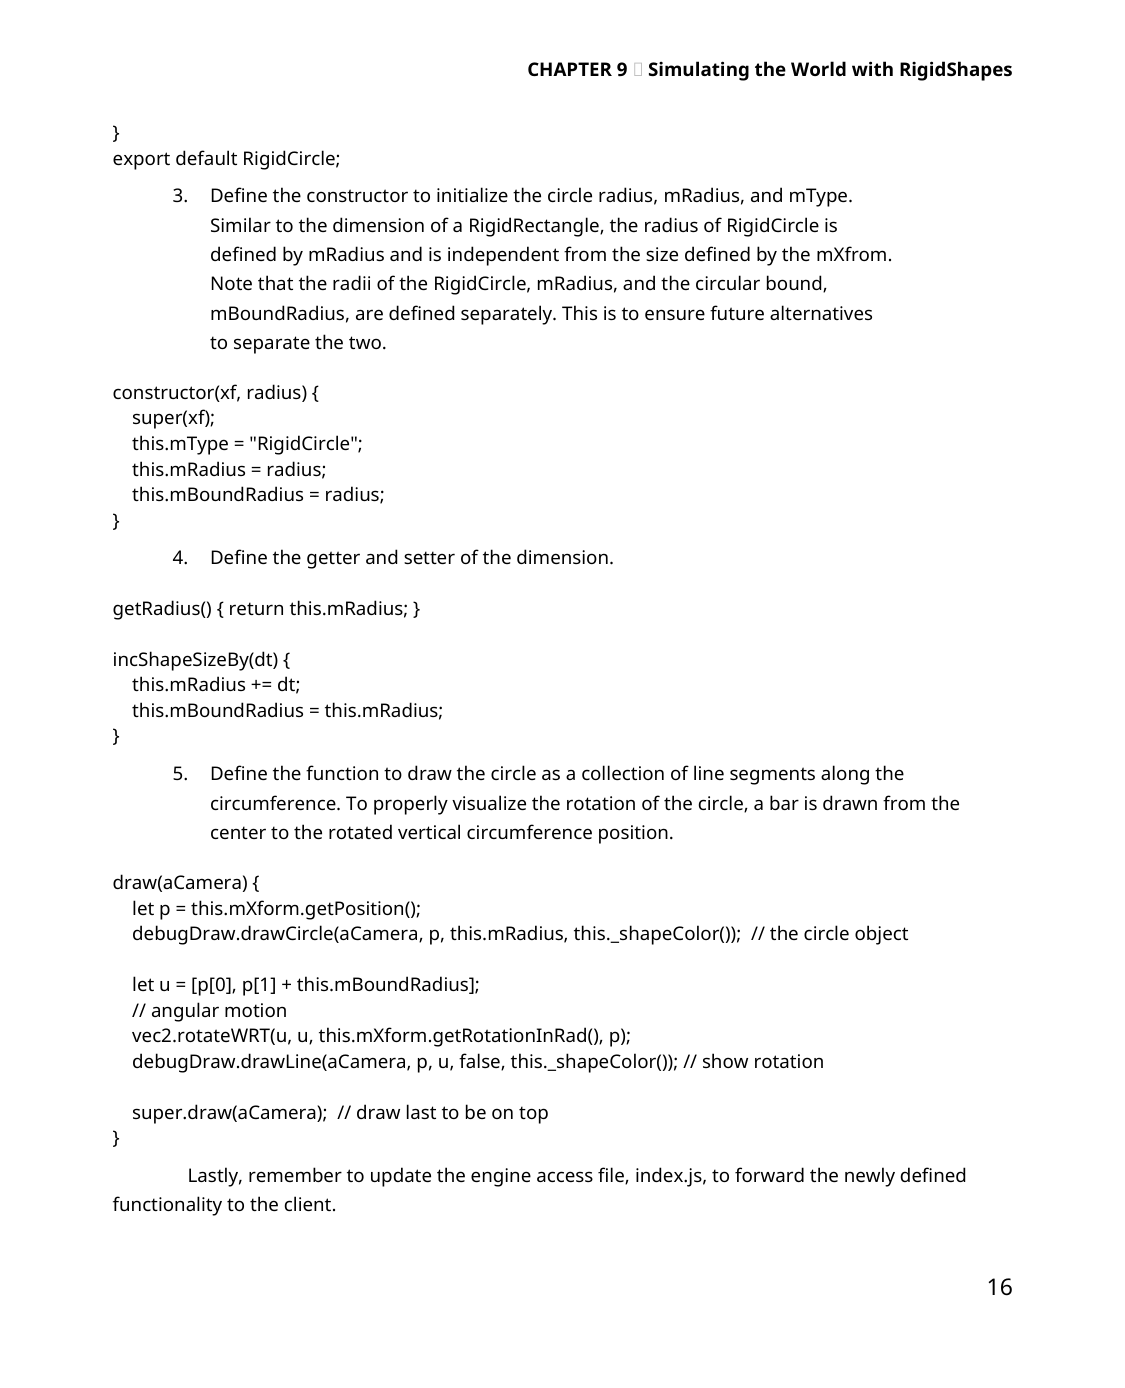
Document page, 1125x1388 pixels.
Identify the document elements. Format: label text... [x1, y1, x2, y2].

text this.mType = "RigidCircle"; [112, 430, 1012, 456]
text debugDraw.drawLine(aCamera, p, u, false, this._shapeColor()); // show rotation [112, 1048, 1012, 1073]
text this.mBoundRadius = this.mRadius; [112, 697, 1012, 723]
text } [112, 1124, 1012, 1150]
text export default RigidCircle; [112, 145, 1012, 170]
list Define the getter and setter of the dimension. [172, 545, 1012, 570]
text draw(aCamera) { [112, 869, 1012, 895]
text } [112, 119, 1012, 145]
text Lastly, remember to update the engine access file, index.js, to forward the newly defined functionality to the client. [112, 1162, 1012, 1217]
text // angular motion [112, 997, 1012, 1022]
text this.mRadius += dt; [112, 672, 1012, 697]
text } [112, 723, 1012, 748]
text this.mBoundRadius = radius; [112, 481, 1012, 507]
text } [112, 507, 1012, 532]
text vec2.rotateWRT(u, u, this.mXform.getRotationInRad(), p); [112, 1022, 1012, 1048]
text getRadius() { return this.mRadius; } [112, 595, 1012, 621]
text incShapeSizeBy(dt) { [112, 646, 1012, 672]
list Define the function to draw the circle as a collection of line segments along the circumference. To properly visualize the rotation of the circle, a bar is drawn from the center to the rotated vertical circumference position. [172, 761, 1012, 845]
text constructor(xf, radius) { [112, 379, 1012, 405]
text this.mRadius = radius; [112, 456, 1012, 481]
text super.draw(aCamera); // draw last to be on top [112, 1099, 1012, 1124]
text debugDraw.drawCircle(aCamera, p, this.mRadius, this._shapeColor()); // the circle object [112, 920, 1012, 946]
list Define the constructor to initialize the circle radius, mRadius, and mType. Similar to the dimension of a RigidRectangle, the radius of RigidCircle is defined by mRadius and is independent from the size defined by the mXfrom. Note that the radii of the RigidCircle, mRadius, and the circular bound, mBoundRadius, are defined separately. This is to ensure future alternatives to separate the two. [172, 183, 892, 355]
text let p = this.mXform.getPosition(); [112, 895, 1012, 920]
text super(xf); [112, 405, 1012, 430]
text let u = [p[0], p[1] + this.mBoundRadius]; [112, 971, 1012, 997]
